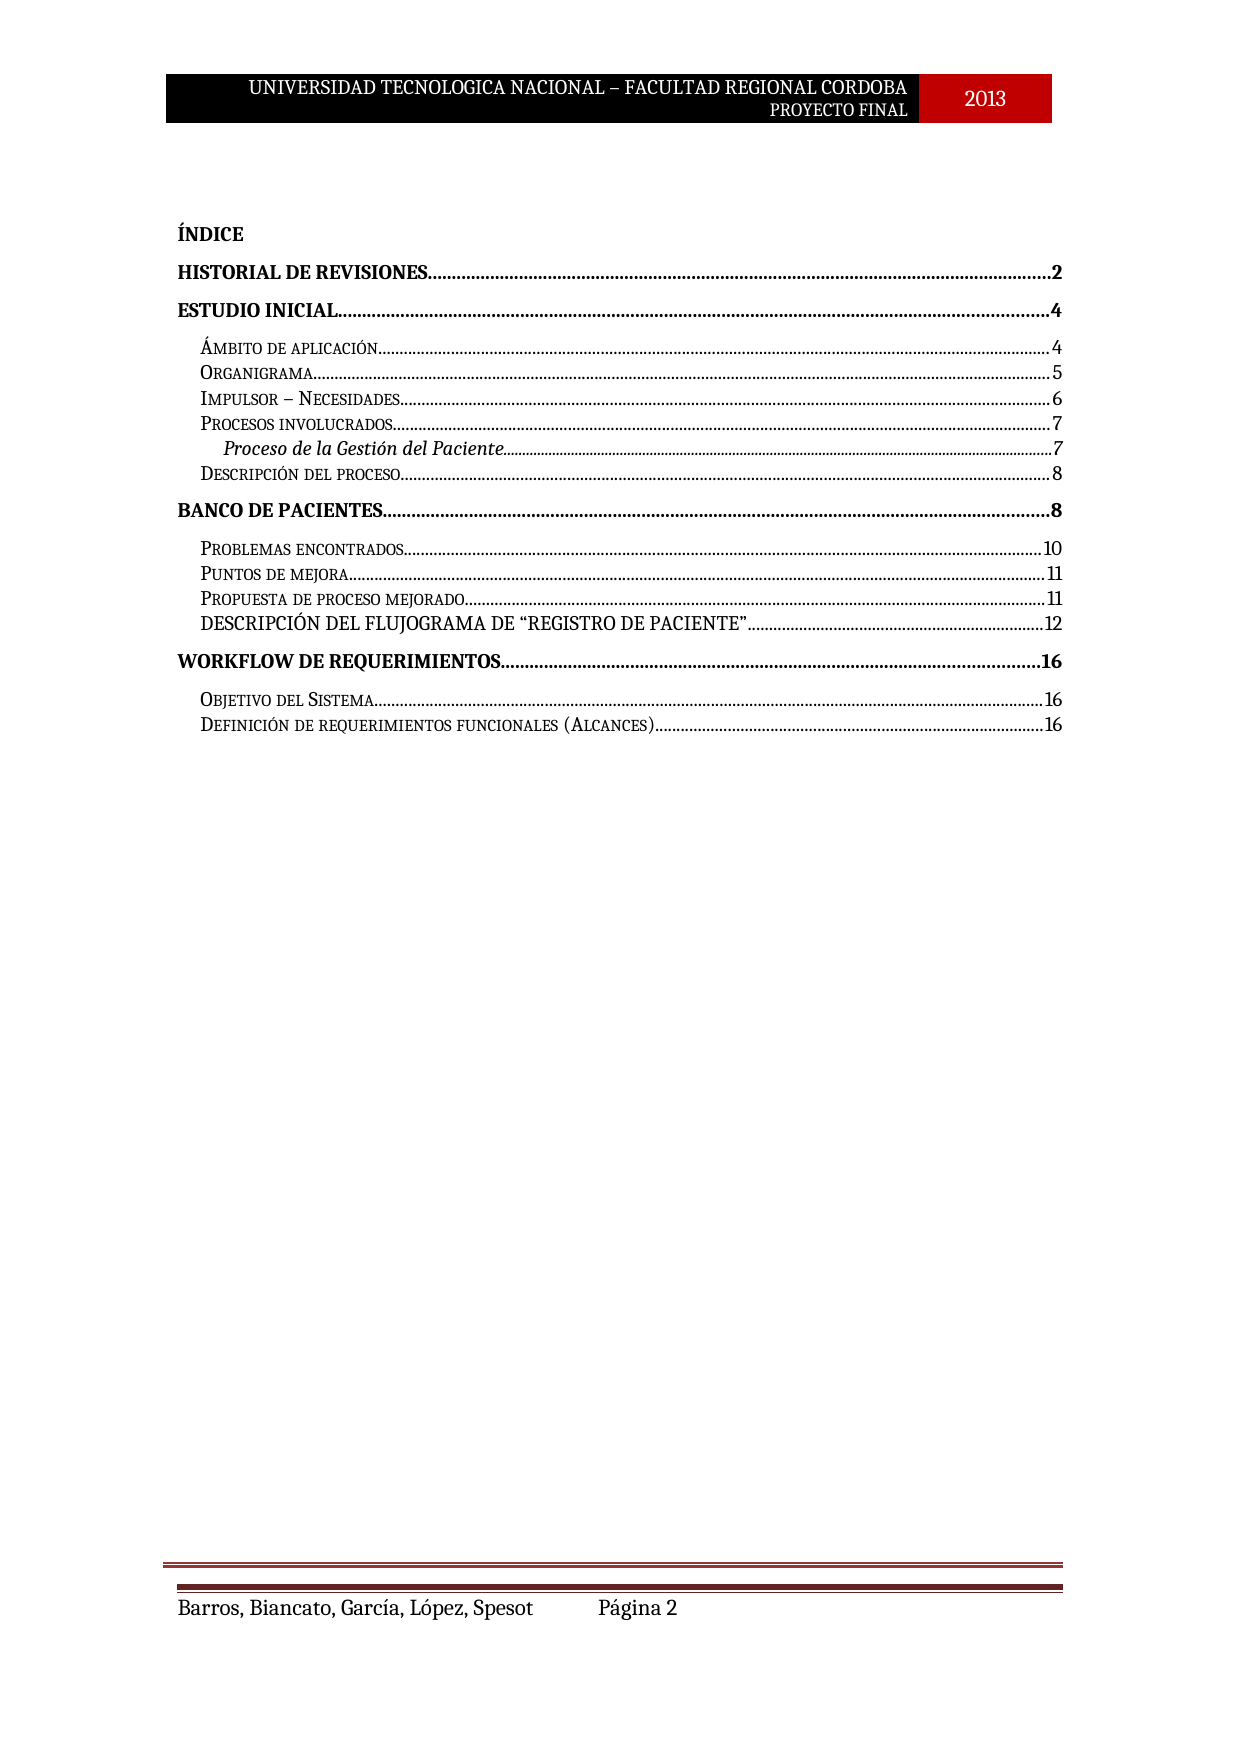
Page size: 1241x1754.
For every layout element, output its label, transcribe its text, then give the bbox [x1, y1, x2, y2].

text Historial de revisiones 2 [177, 261, 1063, 285]
text Impulsor – Necesidades 6 [200, 386, 1063, 410]
text Ámbito de aplicación 4 [200, 336, 1063, 360]
text Descripción del proceso 8 [200, 461, 1063, 485]
text índice [177, 223, 1063, 247]
text Proceso de la Gestión del Paciente 7 [223, 436, 1063, 460]
text Problemas encontrados 10 [200, 537, 1063, 561]
text Definición de requerimientos funcionales (Alcances) 16 [200, 712, 1063, 736]
text DESCRIPCIÓN DEL FLUJOGRAMA DE “REGISTRO DE PACIENTE” 12 [200, 612, 1063, 636]
text Estudio Inicial 4 [177, 298, 1063, 322]
text Procesos involucrados 7 [200, 411, 1063, 435]
text Banco de Pacientes 8 [177, 499, 1063, 523]
text workflow de requerimientos 16 [177, 649, 1063, 673]
text Organigrama 5 [200, 361, 1063, 385]
text Objetivo del Sistema 16 [200, 687, 1063, 711]
text Puntos de mejora 11 [200, 562, 1063, 586]
text Propuesta de proceso mejorado 11 [200, 587, 1063, 611]
